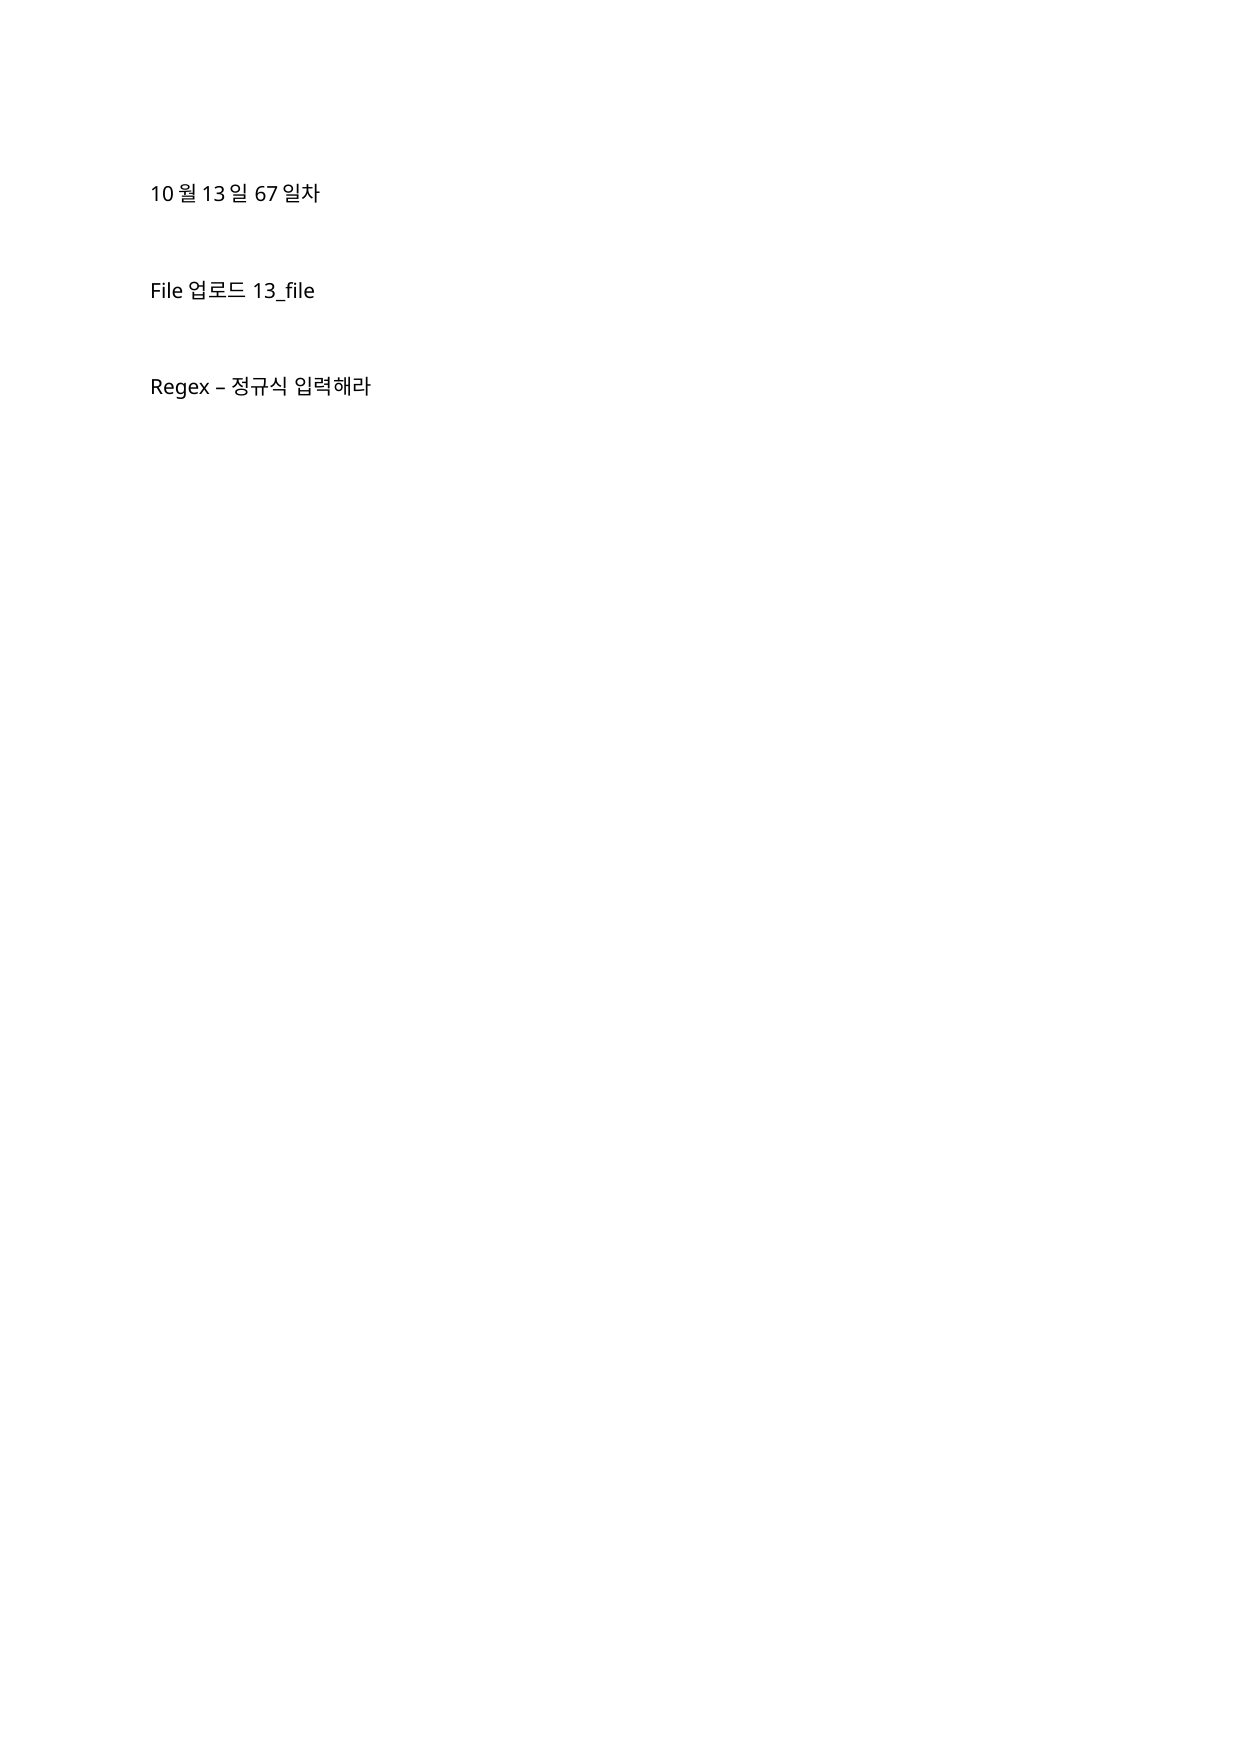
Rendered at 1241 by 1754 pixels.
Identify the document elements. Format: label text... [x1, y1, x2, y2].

text 10월13일 67일차 [150, 177, 1090, 207]
text File 업로드 13_file [150, 274, 1090, 304]
text Regex – 정규식 입력해라 [150, 371, 1090, 401]
